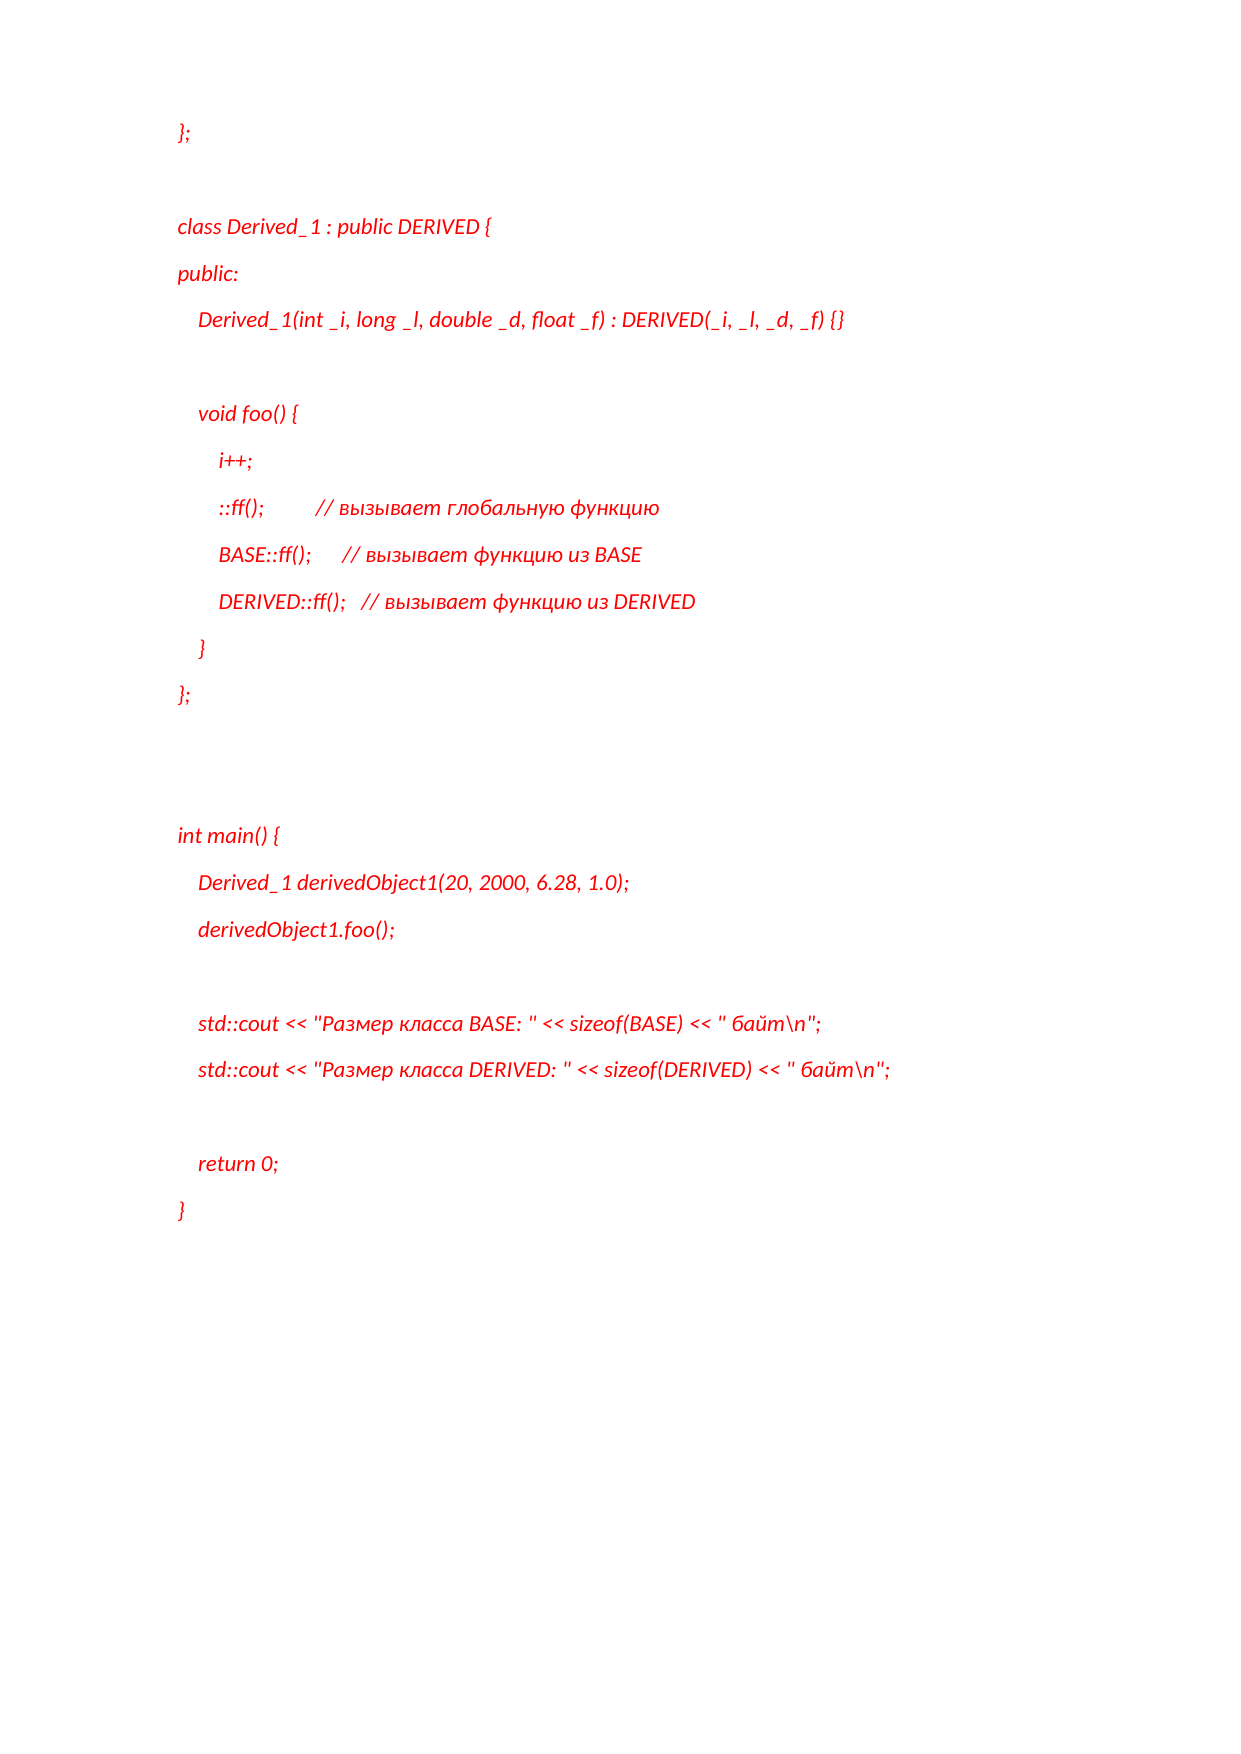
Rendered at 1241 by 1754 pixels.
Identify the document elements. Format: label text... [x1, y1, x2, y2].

text } [177, 1196, 1152, 1224]
text } [177, 634, 1152, 662]
text int main() { [177, 821, 1152, 849]
text }; [177, 681, 1152, 709]
text derivedObject1.foo(); [177, 915, 1152, 943]
text std::cout << "Размер класса DERIVED: " << sizeof(DERIVED) << " байт\n"; [177, 1056, 1152, 1084]
text void foo() { [177, 399, 1152, 427]
text Derived_1 derivedObject1(20, 2000, 6.28, 1.0); [177, 868, 1152, 896]
text Derived_1(int _i, long _l, double _d, float _f) : DERIVED(_i, _l, _d, _f) {} [177, 306, 1152, 334]
text DERIVED::ff(); // вызывает функцию из DERIVED [177, 587, 1152, 615]
text BASE::ff(); // вызывает функцию из BASE [177, 540, 1152, 568]
text std::cout << "Размер класса BASE: " << sizeof(BASE) << " байт\n"; [177, 1009, 1152, 1037]
text i++; [177, 446, 1152, 474]
text return 0; [177, 1149, 1152, 1177]
text }; [177, 118, 1152, 146]
text public: [177, 259, 1152, 287]
text class Derived_1 : public DERIVED { [177, 212, 1152, 240]
text ::ff(); // вызывает глобальную функцию [177, 493, 1152, 521]
